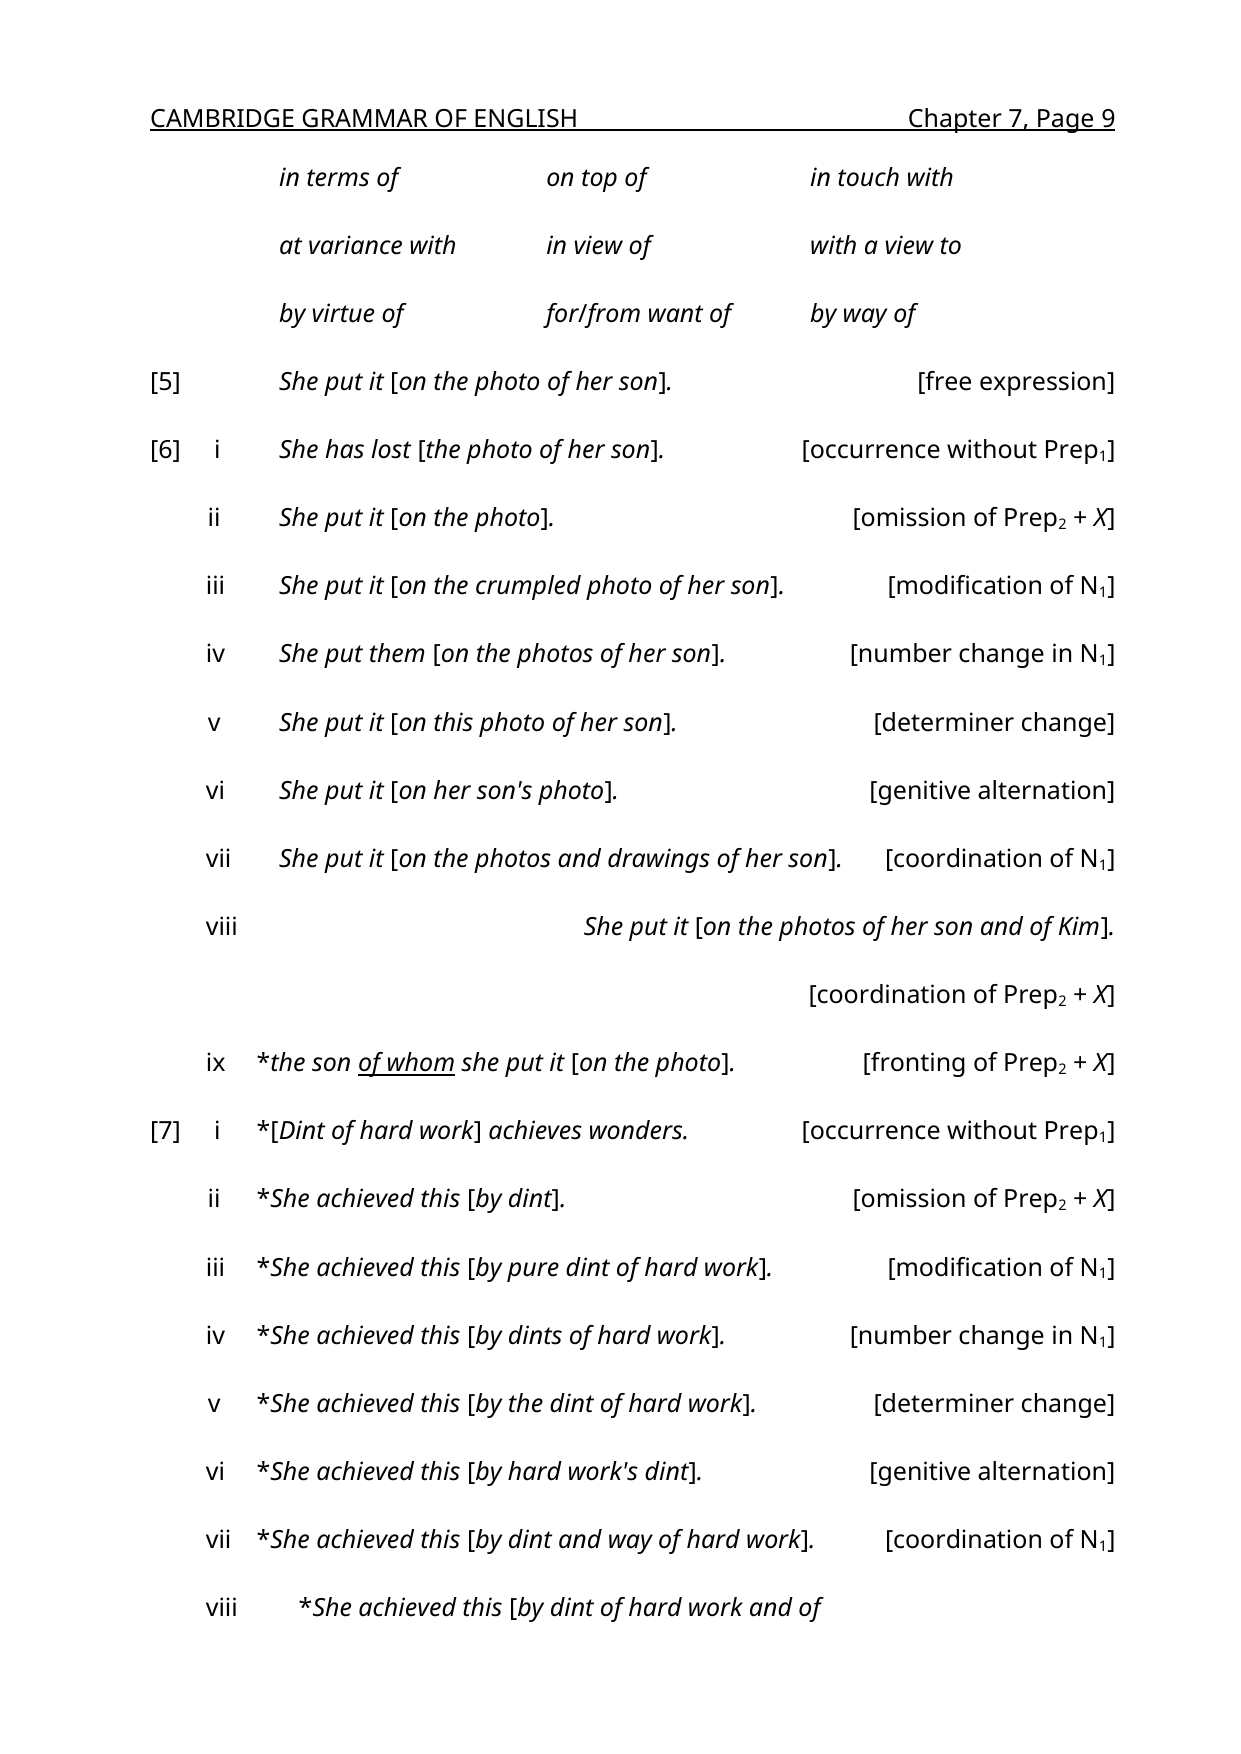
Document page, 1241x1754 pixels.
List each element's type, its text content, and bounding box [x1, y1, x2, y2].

text ii *She achieved this [by dint]. [omission of Prep2 + X] [205, 1181, 1115, 1215]
text iv *She achieved this [by dints of hard work]. [number change in N1] [205, 1317, 1115, 1351]
text iii She put it [on the crumpled photo of her son]. [modification of N1] [205, 568, 1115, 602]
text [7] i *[Dint of hard work] achieves wonders. [occurrence without Prep1] [150, 1113, 1115, 1147]
text viii *She achieved this [by dint of hard work and of [205, 1590, 1115, 1624]
text vi She put it [on her son's photo]. [genitive alternation] [205, 772, 1115, 806]
text by virtue of for/from want of by way of [279, 296, 1115, 329]
text [6] i She has lost [the photo of her son]. [occurrence without Prep1] [150, 432, 1115, 466]
text viii She put it [on the photos of her son and of Kim]. [coordination of Prep2 + X] [205, 909, 1115, 1011]
text iii *She achieved this [by pure dint of hard work]. [modification of N1] [205, 1249, 1115, 1283]
text vii She put it [on the photos and drawings of her son]. [coordination of N1] [205, 841, 1115, 874]
text v She put it [on this photo of her son]. [determiner change] [205, 704, 1115, 738]
text in terms of on top of in touch with [279, 159, 1115, 193]
text ix *the son of whom she put it [on the photo]. [fronting of Prep2 + X] [205, 1045, 1115, 1079]
text vi *She achieved this [by hard work's dint]. [genitive alternation] [205, 1454, 1115, 1488]
text iv She put them [on the photos of her son]. [number change in N1] [205, 636, 1115, 670]
text vii *She achieved this [by dint and way of hard work]. [coordination of N1] [205, 1522, 1115, 1556]
text ii She put it [on the photo]. [omission of Prep2 + X] [205, 500, 1115, 534]
text v *She achieved this [by the dint of hard work]. [determiner change] [205, 1386, 1115, 1419]
text [5] She put it [on the photo of her son]. [free expression] [150, 364, 1115, 398]
text at variance with in view of with a view to [150, 227, 1115, 261]
